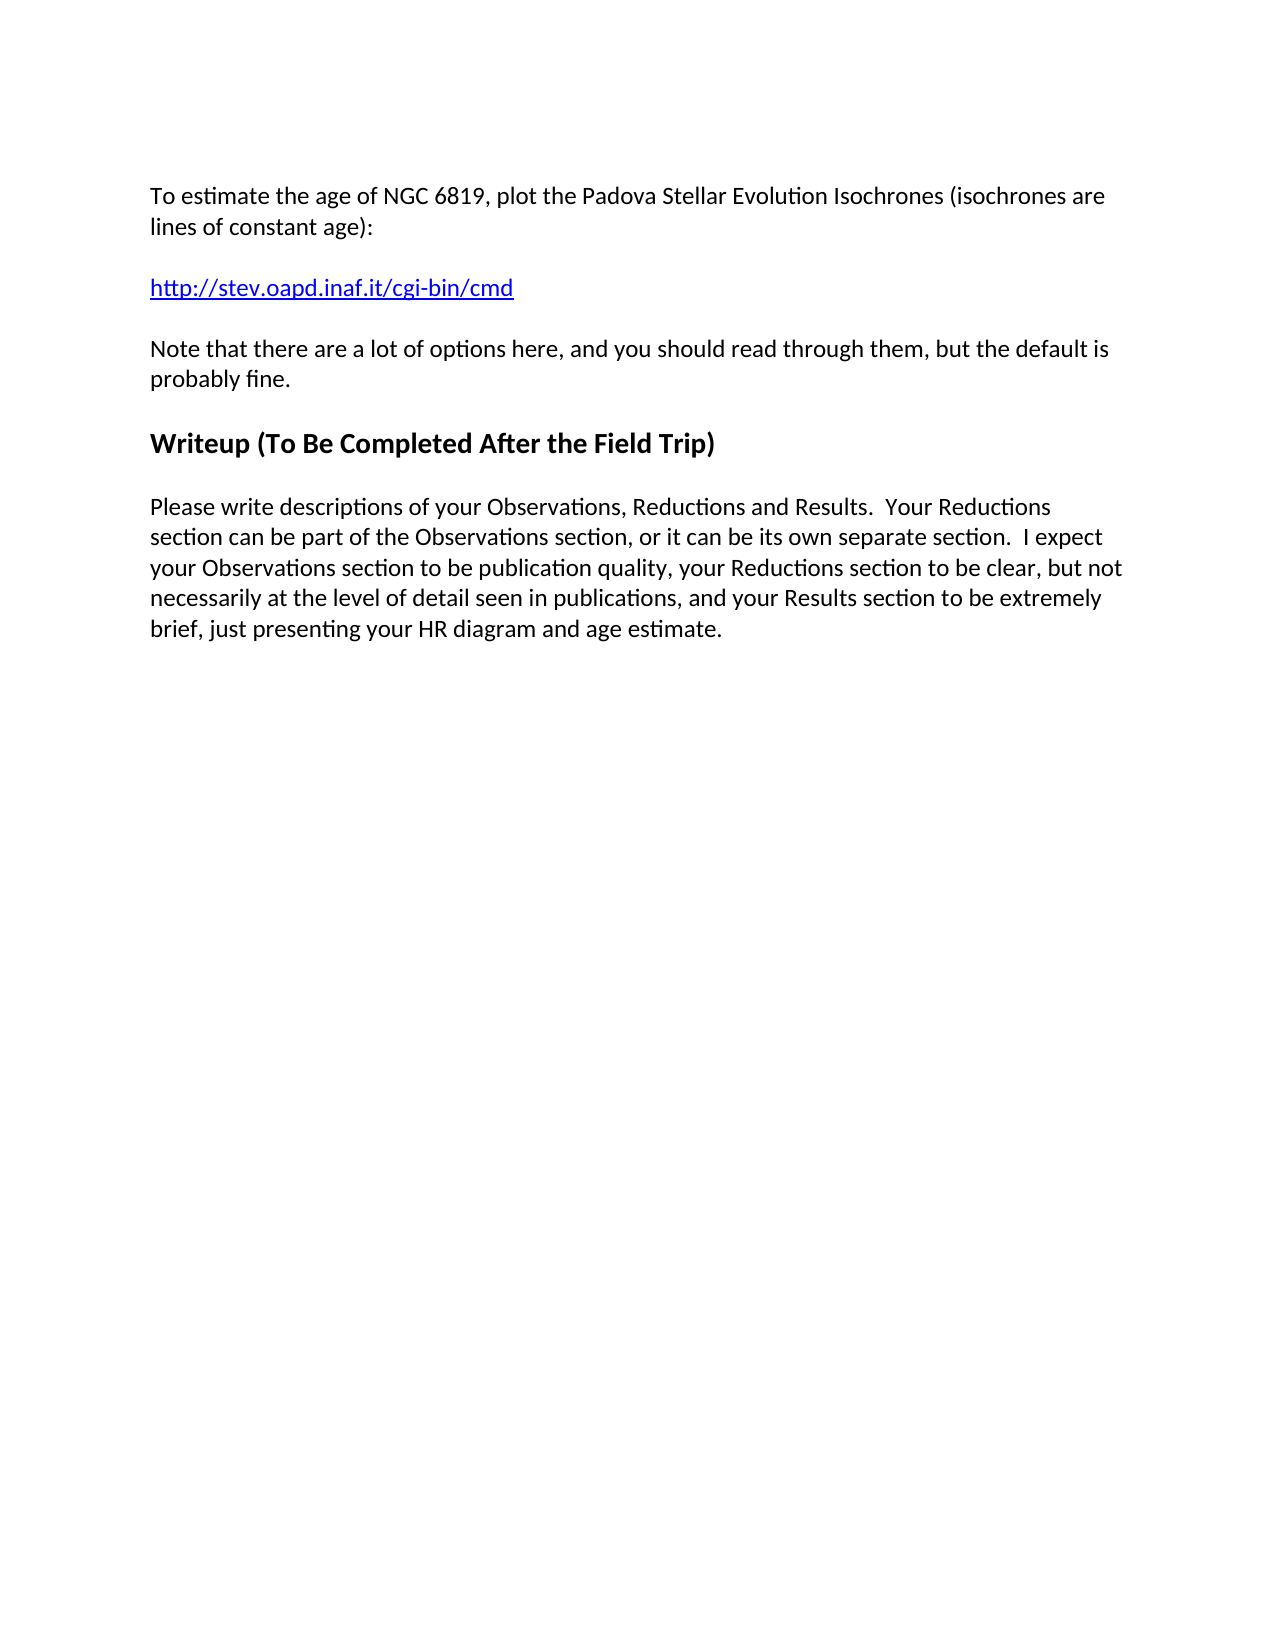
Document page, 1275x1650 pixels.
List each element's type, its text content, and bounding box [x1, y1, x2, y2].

text Note that there are a lot of options here, and you should read through them, but the default is probably fine. [150, 333, 1125, 394]
text To estimate the age of NGC 6819, plot the Padova Stellar Evolution Isochrones (isochrones are lines of constant age): [150, 181, 1125, 242]
text http://stev.oapd.inaf.it/cgi-bin/cmd [150, 272, 1125, 303]
text Please write descriptions of your Observations, Reductions and Results. Your Reductions section can be part of the Observations section, or it can be its own separate section. I expect your Observations section to be publication quality, your Reductions section to be clear, but not necessarily at the level of detail seen in publications, and your Results section to be extremely brief, just presenting your HR diagram and age estimate. [150, 491, 1125, 643]
text Writeup (To Be Completed After the Field Trip) [150, 425, 1125, 460]
